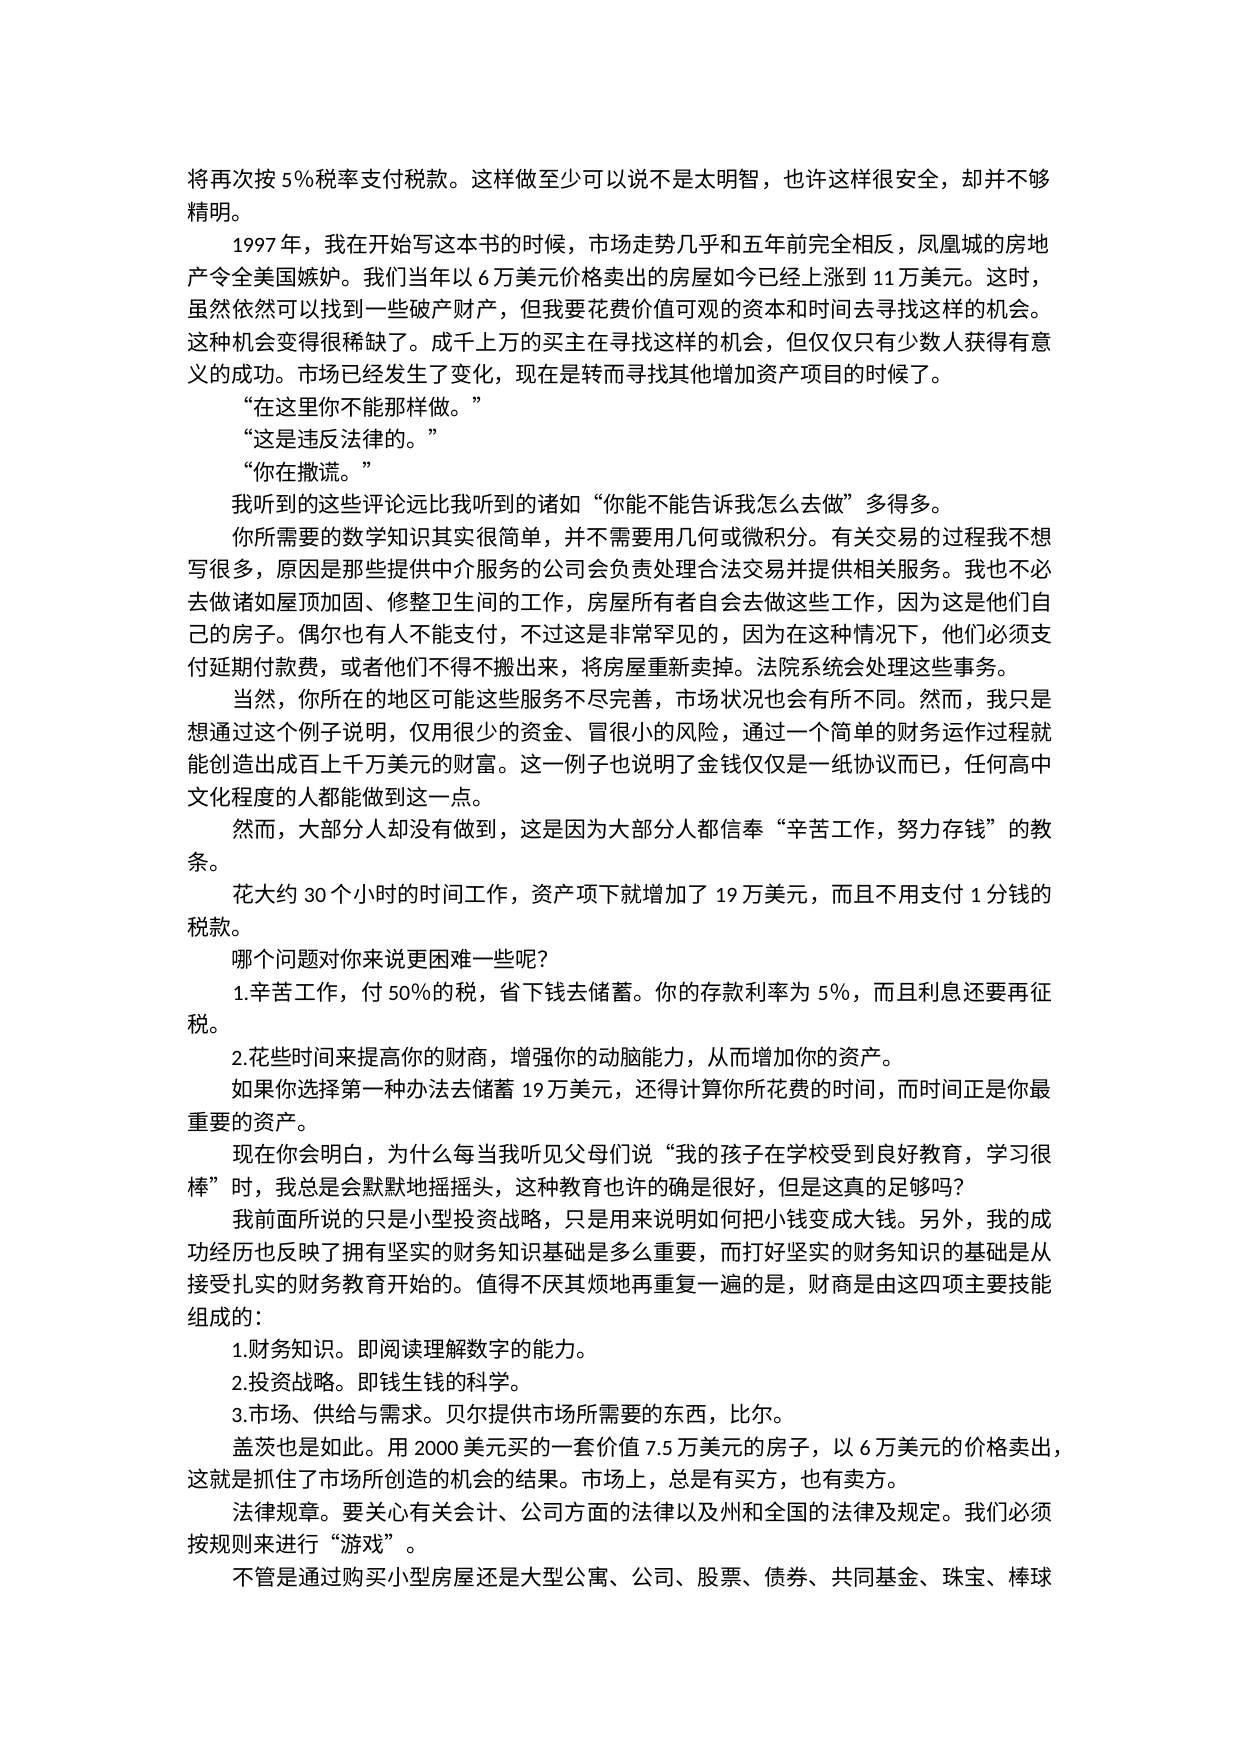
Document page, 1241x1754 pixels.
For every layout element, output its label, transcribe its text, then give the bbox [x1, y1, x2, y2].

text 如果你选择第一种办法去储蓄19万美元，还得计算你所花费的时间，而时间正是你最重要的资产。 [187, 1072, 1053, 1137]
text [187, 1559, 1053, 1592]
text 3.市场、供给与需求。贝尔提供市场所需要的东西，比尔。 [187, 1397, 1053, 1429]
text 盖茨也是如此。用2000美元买的一套价值7.5万美元的房子，以6万美元的价格卖出，这就是抓住了市场所创造的机会的结果。市场上，总是有买方，也有卖方。 [187, 1429, 1053, 1494]
text 我听到的这些评论远比我听到的诸如“你能不能告诉我怎么去做”多得多。 [187, 487, 1053, 519]
text 法律规章。要关心有关会计、公司方面的法律以及州和全国的法律及规定。我们必须按规则来进行“游戏”。 [187, 1494, 1053, 1559]
text “在这里你不能那样做。” [187, 389, 1053, 422]
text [187, 162, 1053, 227]
text 然而，大部分人却没有做到，这是因为大部分人都信奉“辛苦工作，努力存钱”的教条。 [187, 812, 1053, 877]
text 当然，你所在的地区可能这些服务不尽完善，市场状况也会有所不同。然而，我只是想通过这个例子说明，仅用很少的资金、冒很小的风险，通过一个简单的财务运作过程就能创造出成百上千万美元的财富。这一例子也说明了金钱仅仅是一纸协议而已，任何高中文化程度的人都能做到这一点。 [187, 682, 1053, 812]
text “这是违反法律的。” [187, 422, 1053, 454]
text 花大约30个小时的时间工作，资产项下就增加了19万美元，而且不用支付1分钱的税款。 [187, 877, 1053, 942]
text 2.投资战略。即钱生钱的科学。 [187, 1364, 1053, 1397]
text 你所需要的数学知识其实很简单，并不需要用几何或微积分。有关交易的过程我不想写很多，原因是那些提供中介服务的公司会负责处理合法交易并提供相关服务。我也不必去做诸如屋顶加固、修整卫生间的工作，房屋所有者自会去做这些工作，因为这是他们自己的房子。偶尔也有人不能支付，不过这是非常罕见的，因为在这种情况下，他们必须支付延期付款费，或者他们不得不搬出来，将房屋重新卖掉。法院系统会处理这些事务。 [187, 519, 1053, 682]
text 1997年，我在开始写这本书的时候，市场走势几乎和五年前完全相反，凤凰城的房地产令全美国嫉妒。我们当年以6万美元价格卖出的房屋如今已经上涨到11万美元。这时，虽然依然可以找到一些破产财产，但我要花费价值可观的资本和时间去寻找这样的机会。这种机会变得很稀缺了。成千上万的买主在寻找这样的机会，但仅仅只有少数人获得有意义的成功。市场已经发生了变化，现在是转而寻找其他增加资产项目的时候了。 [187, 227, 1053, 389]
text 1.辛苦工作，付50％的税，省下钱去储蓄。你的存款利率为5％，而且利息还要再征税。 [187, 974, 1053, 1039]
text 1.财务知识。即阅读理解数字的能力。 [187, 1332, 1053, 1364]
text 我前面所说的只是小型投资战略，只是用来说明如何把小钱变成大钱。另外，我的成功经历也反映了拥有坚实的财务知识基础是多么重要，而打好坚实的财务知识的基础是从接受扎实的财务教育开始的。值得不厌其烦地再重复一遍的是，财商是由这四项主要技能组成的： [187, 1202, 1053, 1332]
text 现在你会明白，为什么每当我听见父母们说“我的孩子在学校受到良好教育，学习很棒”时，我总是会默默地摇摇头，这种教育也许的确是很好，但是这真的足够吗？ [187, 1137, 1053, 1202]
text “你在撒谎。” [187, 454, 1053, 487]
text 2.花些时间来提高你的财商，增强你的动脑能力，从而增加你的资产。 [187, 1039, 1053, 1072]
text 哪个问题对你来说更困难一些呢？ [187, 942, 1053, 974]
